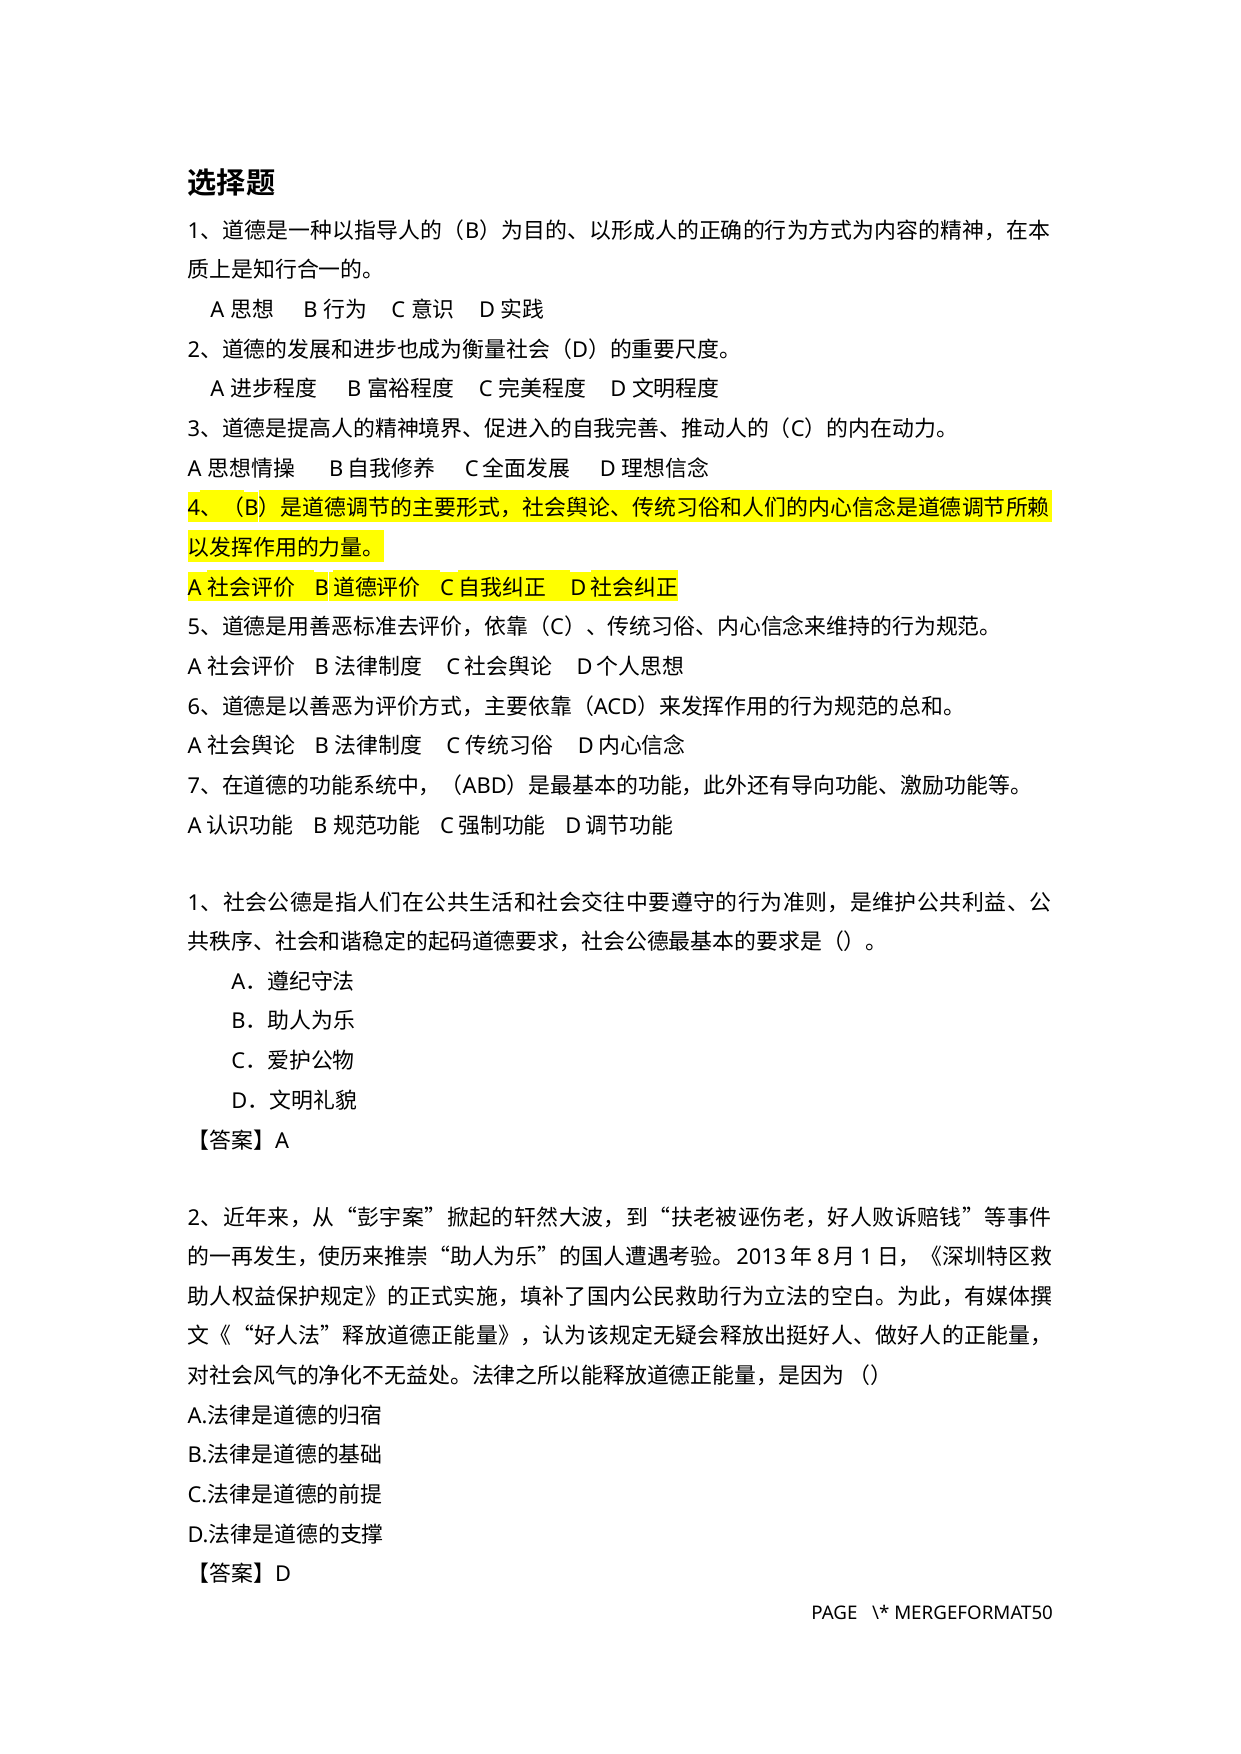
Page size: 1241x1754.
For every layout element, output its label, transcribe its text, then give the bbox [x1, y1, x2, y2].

text 1、道德是一种以指导人的（B）为目的、以形成人的正确的行为方式为内容的精神，在本质上是知行合一的。 [187, 213, 1053, 284]
text A．遵纪守法 [187, 964, 1053, 996]
text 选择题 [187, 160, 1053, 202]
text 2、近年来，从“彭宇案”掀起的轩然大波，到“扶老被诬伤老，好人败诉赔钱”等事件的一再发生，使历来推崇“助人为乐”的国人遭遇考验。2013年8月1日，《深圳特区救助人权益保护规定》的正式实施，填补了国内公民救助行为立法的空白。为此，有媒体撰文《“好人法”释放道德正能量》，认为该规定无疑会释放出挺好人、做好人的正能量，对社会风气的净化不无益处。法律之所以能释放道德正能量，是因为 （） [187, 1199, 1053, 1390]
text 1、社会公德是指人们在公共生活和社会交往中要遵守的行为准则，是维护公共利益、公共秩序、社会和谐稳定的起码道德要求，社会公德最基本的要求是（）。 [187, 884, 1053, 956]
text B.法律是道德的基础 [187, 1437, 1053, 1469]
text A 社会评价 B道德评价 C自我纠正 D社会纠正 [187, 569, 1053, 601]
text 3、道德是提高人的精神境界、促进入的自我完善、推动人的（C）的内在动力。 [187, 411, 1053, 443]
text A 思想 B 行为 C 意识 D 实践 [187, 292, 1053, 324]
text 【答案】A [187, 1123, 1053, 1154]
text A.法律是道德的归宿 [187, 1398, 1053, 1429]
text D.法律是道德的支撑 [187, 1517, 1053, 1548]
text A 进步程度 B 富裕程度 C 完美程度 D 文明程度 [187, 371, 1053, 403]
text 2、道德的发展和进步也成为衡量社会（D）的重要尺度。 [187, 332, 1053, 363]
text D．文明礼貌 [187, 1083, 1053, 1115]
text 4、（B）是道德调节的主要形式，社会舆论、传统习俗和人们的内心信念是道德调节所赖以发挥作用的力量。 [187, 490, 1053, 562]
text A认识功能 B 规范功能 C强制功能 D调节功能 [187, 808, 1053, 839]
text A 社会评价 B 法律制度 C社会舆论 D个人思想 [187, 649, 1053, 681]
text A 社会舆论 B 法律制度 C 传统习俗 D内心信念 [187, 728, 1053, 760]
text A 思想情操 B自我修养 C全面发展 D 理想信念 [187, 451, 1053, 482]
text 【答案】D [187, 1556, 1053, 1588]
text C．爱护公物 [187, 1043, 1053, 1075]
text 5、道德是用善恶标准去评价，依靠（C）、传统习俗、内心信念来维持的行为规范。 [187, 609, 1053, 641]
text 6、道德是以善恶为评价方式，主要依靠（ACD）来发挥作用的行为规范的总和。 [187, 689, 1053, 720]
text 7、在道德的功能系统中，（ABD）是最基本的功能，此外还有导向功能、激励功能等。 [187, 768, 1053, 800]
text C.法律是道德的前提 [187, 1477, 1053, 1509]
text B．助人为乐 [187, 1003, 1053, 1035]
